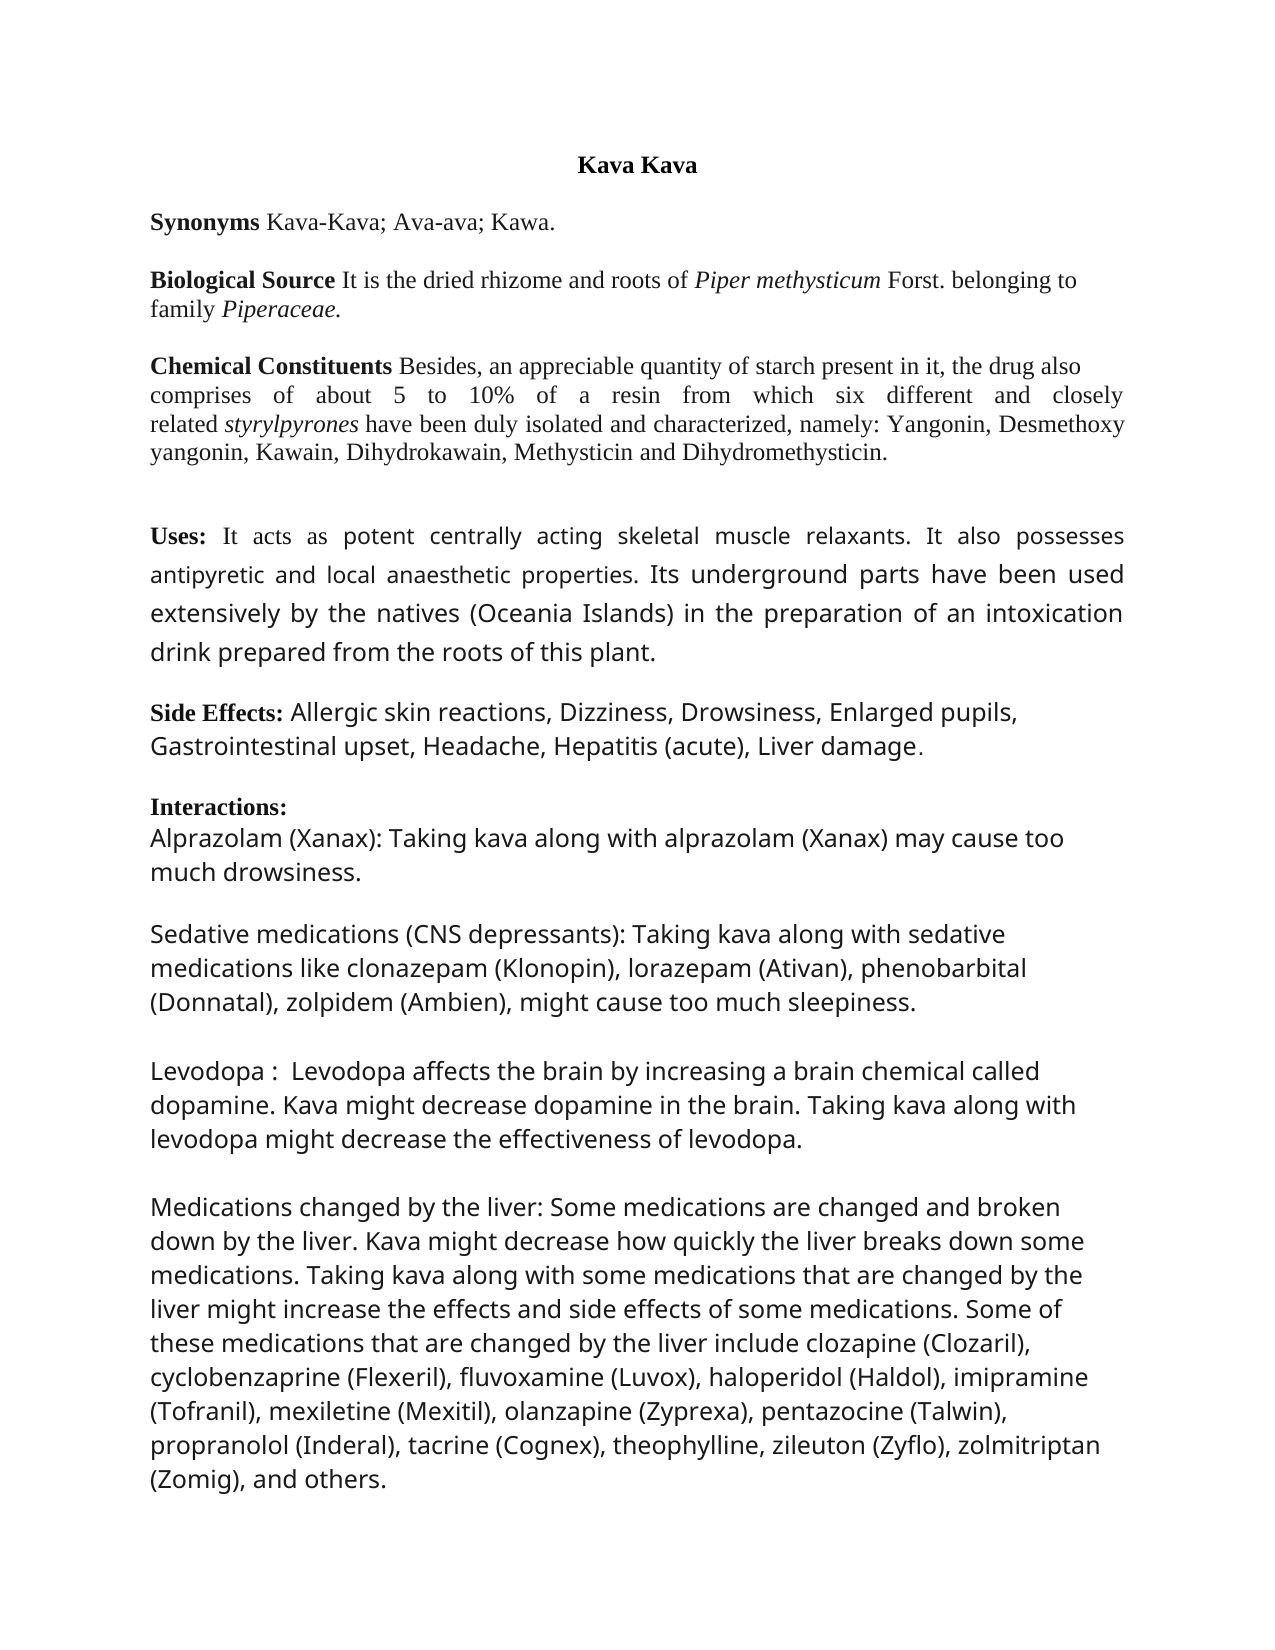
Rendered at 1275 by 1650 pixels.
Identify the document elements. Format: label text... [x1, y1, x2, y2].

text family Piperaceae. [150, 294, 1125, 322]
text Uses: It acts as potent centrally acting skeletal muscle relaxants. It also possesses antipyretic and local anaesthetic properties. Its underground parts have been used extensively by the natives (Oceania Islands) in the preparation of an intoxication drink prepared from the roots of this plant. [150, 520, 1125, 669]
text Alprazolam (Xanax): Taking kava along with alprazolam (Xanax) may cause too much drowsiness. [150, 821, 1125, 889]
text Biological Source It is the dried rhizome and roots of Piper methysticum Forst. belonging to [150, 265, 1125, 294]
text Synonyms Kava-Kava; Ava-ava; Kawa. [150, 207, 1125, 236]
text Interactions: [150, 792, 1125, 821]
text Side Effects: Allergic skin reactions, Dizziness, Drowsiness, Enlarged pupils, Gastrointestinal upset, Headache, Hepatitis (acute), Liver damage. [150, 695, 1125, 763]
text Sedative medications (CNS depressants): Taking kava along with sedative medications like clonazepam (Klonopin), lorazepam (Ativan), phenobarbital (Donnatal), zolpidem (Ambien), might cause too much sleepiness. [150, 917, 1125, 1019]
text Levodopa : Levodopa affects the brain by increasing a brain chemical called dopamine. Kava might decrease dopamine in the brain. Taking kava along with levodopa might decrease the effectiveness of levodopa. [150, 1053, 1125, 1155]
text Chemical Constituents Besides, an appreciable quantity of starch present in it, the drug also [150, 351, 1125, 380]
text comprises of about 5 to 10% of a resin from which six different and closely related styrylpyrones have been duly isolated and characterized, namely: Yangonin, Desmethoxy yangonin, Kawain, Dihydrokawain, Methysticin and Dihydromethysticin. [150, 380, 1125, 466]
text Kava Kava [150, 150, 1125, 179]
text Medications changed by the liver: Some medications are changed and broken down by the liver. Kava might decrease how quickly the liver breaks down some medications. Taking kava along with some medications that are changed by the liver might increase the effects and side effects of some medications. Some of these medications that are changed by the liver include clozapine (Clozaril), cyclobenzaprine (Flexeril), fluvoxamine (Luvox), haloperidol (Haldol), imipramine (Tofranil), mexiletine (Mexitil), olanzapine (Zyprexa), pentazocine (Talwin), propranolol (Inderal), tacrine (Cognex), theophylline, zileuton (Zyflo), zolmitriptan (Zomig), and others. [150, 1189, 1125, 1496]
